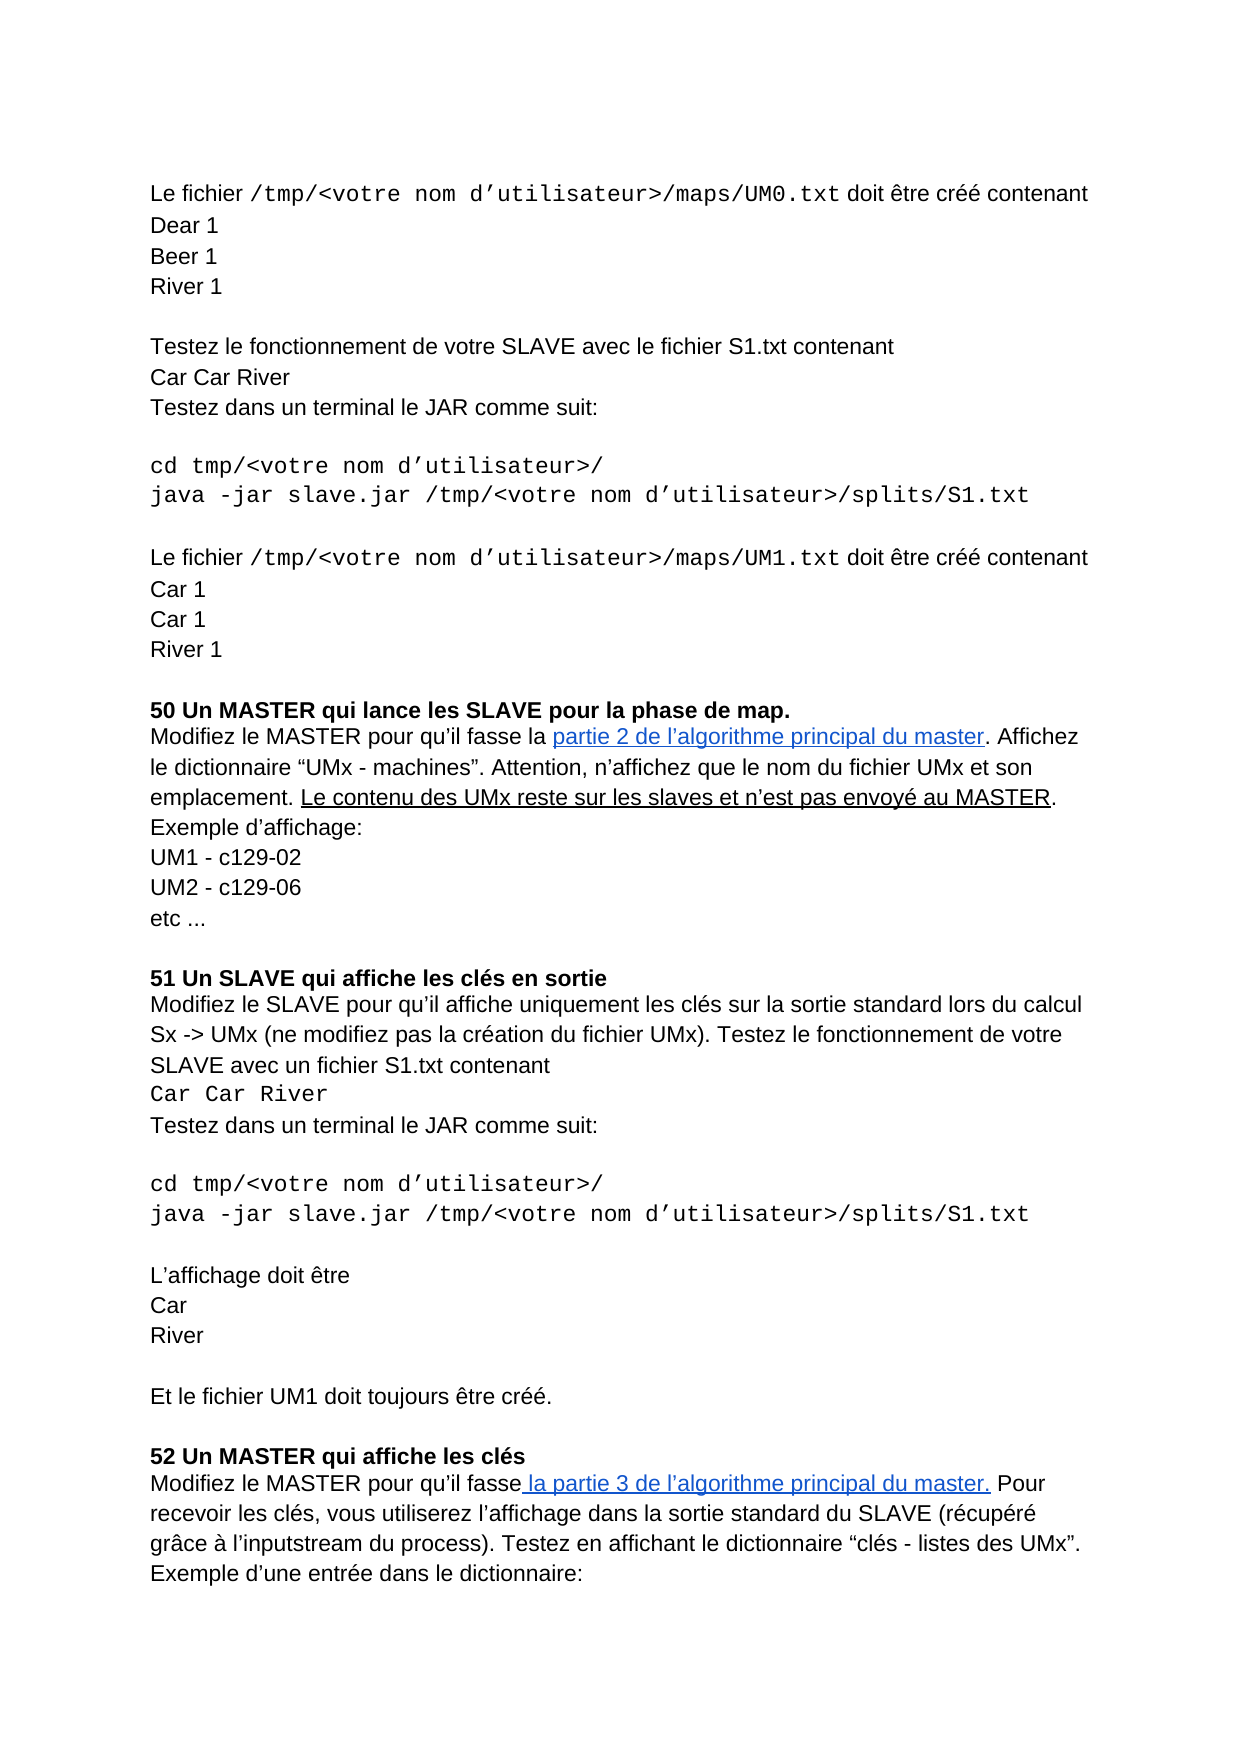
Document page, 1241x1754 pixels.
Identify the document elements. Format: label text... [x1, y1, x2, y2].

text Modifiez le MASTER pour qu’il fasse la partie 2 de l’algorithme principal du master. Affichez le dictionnaire “UMx - machines”. Attention, n’affichez que le nom du fichier UMx et son emplacement. Le contenu des UMx reste sur les slaves et n’est pas envoyé au MASTER. [150, 723, 1090, 810]
text Modifiez le SLAVE pour qu’il affiche uniquement les clés sur la sortie standard lors du calcul Sx -> UMx (ne modifiez pas la création du fichier UMx). Testez le fonctionnement de votre SLAVE avec un fichier S1.txt contenant Car Car River Testez dans un terminal le JAR comme suit: cd tmp/<votre nom d’utilisateur>/ java -jar slave.jar /tmp/<votre nom d’utilisateur>/splits/S1.txt L’affichage doit être Car River [150, 991, 1090, 1379]
subtitle 51 Un SLAVE qui affiche les clés en sortie [150, 965, 1090, 991]
text Et le fichier UM1 doit toujours être créé. [150, 1383, 1090, 1409]
text etc ... [150, 904, 1090, 931]
text UM1 - c129-02 [150, 844, 1090, 870]
subtitle 52 Un MASTER qui affiche les clés [150, 1443, 1090, 1469]
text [150, 150, 1090, 420]
subtitle 50 Un MASTER qui lance les SLAVE pour la phase de map. [150, 697, 1090, 723]
text cd tmp/<votre nom d’utilisateur>/ java -jar slave.jar /tmp/<votre nom d’utilisateur>/splits/S1.txt Le fichier /tmp/<votre nom d’utilisateur>/maps/UM1.txt doit être créé contenant Car 1 Car 1 River 1 [150, 424, 1090, 663]
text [150, 1469, 1090, 1586]
text UM2 - c129-06 [150, 874, 1090, 901]
text Exemple d’affichage: [150, 814, 1090, 840]
